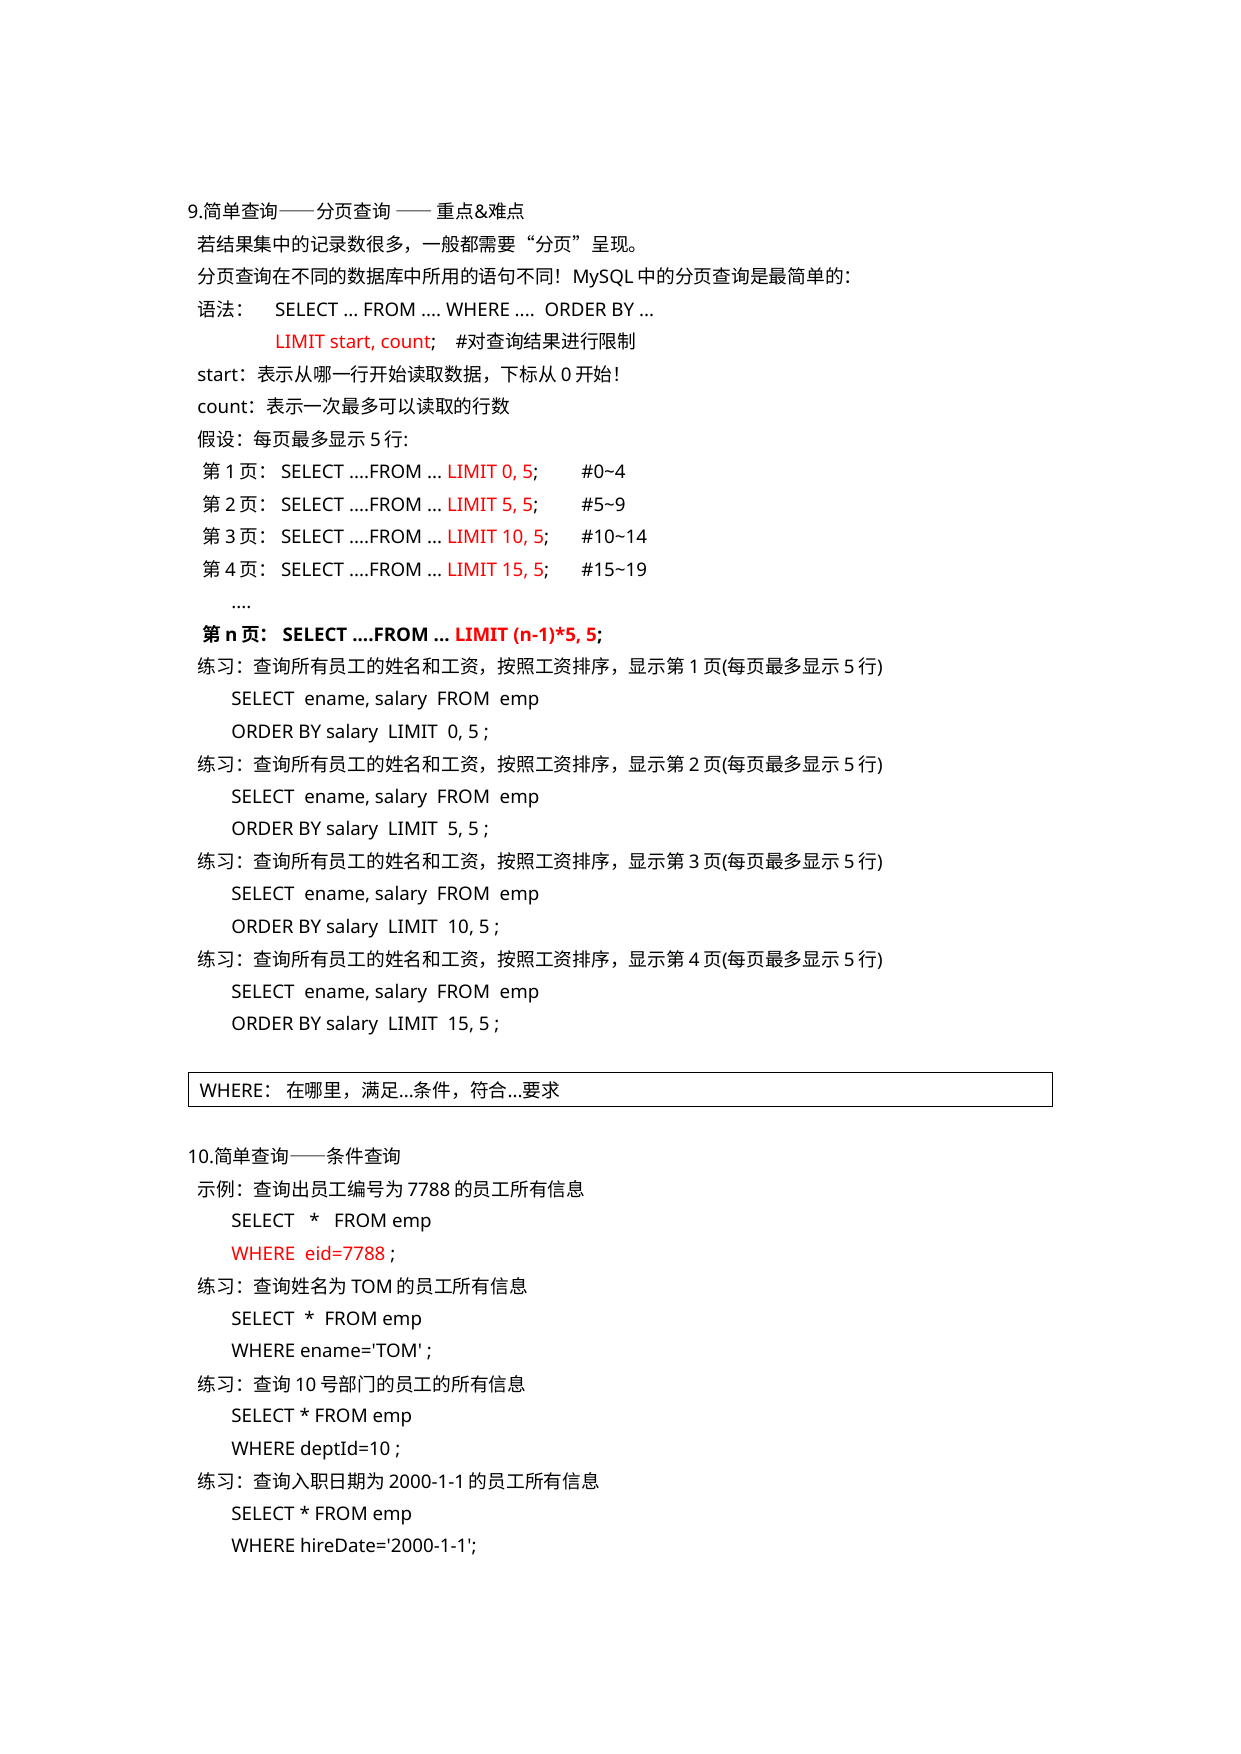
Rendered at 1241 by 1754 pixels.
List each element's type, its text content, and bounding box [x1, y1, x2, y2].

text SELECT ename, salary FROM emp [187, 779, 1053, 812]
text SELECT * FROM emp [187, 1302, 1053, 1334]
text 第n页： SELECT ....FROM ... LIMIT (n-1)*5, 5; [187, 617, 1053, 649]
text 假设：每页最多显示5行: [187, 422, 1053, 454]
text ORDER BY salary LIMIT 0, 5 ; [187, 714, 1053, 747]
text SELECT * FROM emp [187, 1204, 1053, 1237]
text 练习：查询所有员工的姓名和工资，按照工资排序，显示第4页(每页最多显示5行) [187, 942, 1053, 974]
text WHERE hireDate='2000-1-1'; [187, 1529, 1053, 1562]
text SELECT * FROM emp [187, 1399, 1053, 1432]
text 练习：查询姓名为TOM的员工所有信息 [187, 1269, 1053, 1302]
text SELECT * FROM emp [187, 1497, 1053, 1529]
text WHERE ename='TOM' ; [187, 1334, 1053, 1367]
table_header WHERE： 在哪里，满足...条件，符合...要求 [189, 1073, 1052, 1106]
text 练习：查询所有员工的姓名和工资，按照工资排序，显示第3页(每页最多显示5行) [187, 844, 1053, 877]
text 第2页： SELECT ....FROM ... LIMIT 5, 5; #5~9 [187, 487, 1053, 519]
text 第4页： SELECT ....FROM ... LIMIT 15, 5; #15~19 [187, 552, 1053, 584]
text LIMIT start, count; #对查询结果进行限制 [187, 324, 1053, 357]
text 第1页： SELECT ....FROM ... LIMIT 0, 5; #0~4 [187, 454, 1053, 487]
text ORDER BY salary LIMIT 10, 5 ; [187, 909, 1053, 942]
text SELECT ename, salary FROM emp [187, 877, 1053, 909]
text 练习：查询所有员工的姓名和工资，按照工资排序，显示第1页(每页最多显示5行) [187, 649, 1053, 682]
text WHERE deptId=10 ; [187, 1432, 1053, 1464]
text ORDER BY salary LIMIT 5, 5 ; [187, 812, 1053, 844]
text 语法： SELECT ... FROM .... WHERE .... ORDER BY ... [187, 292, 1053, 324]
text 若结果集中的记录数很多，一般都需要“分页”呈现。 [187, 227, 1053, 259]
text 练习：查询所有员工的姓名和工资，按照工资排序，显示第2页(每页最多显示5行) [187, 747, 1053, 779]
text 示例：查询出员工编号为7788的员工所有信息 [187, 1172, 1053, 1204]
text SELECT ename, salary FROM emp [187, 974, 1053, 1007]
text 练习：查询入职日期为2000-1-1的员工所有信息 [187, 1464, 1053, 1497]
text 9.简单查询——分页查询 —— 重点&难点 [187, 194, 1053, 227]
text SELECT ename, salary FROM emp [187, 682, 1053, 714]
text ORDER BY salary LIMIT 15, 5 ; [187, 1007, 1053, 1039]
text WHERE eid=7788 ; [187, 1237, 1053, 1269]
text 第3页： SELECT ....FROM ... LIMIT 10, 5; #10~14 [187, 519, 1053, 552]
text .... [187, 584, 1053, 617]
text start：表示从哪一行开始读取数据，下标从0开始！ [187, 357, 1053, 389]
text 分页查询在不同的数据库中所用的语句不同！MySQL中的分页查询是最简单的： [187, 259, 1053, 292]
text 10.简单查询——条件查询 [187, 1139, 1053, 1172]
text 练习：查询10号部门的员工的所有信息 [187, 1367, 1053, 1399]
text count：表示一次最多可以读取的行数 [187, 389, 1053, 422]
